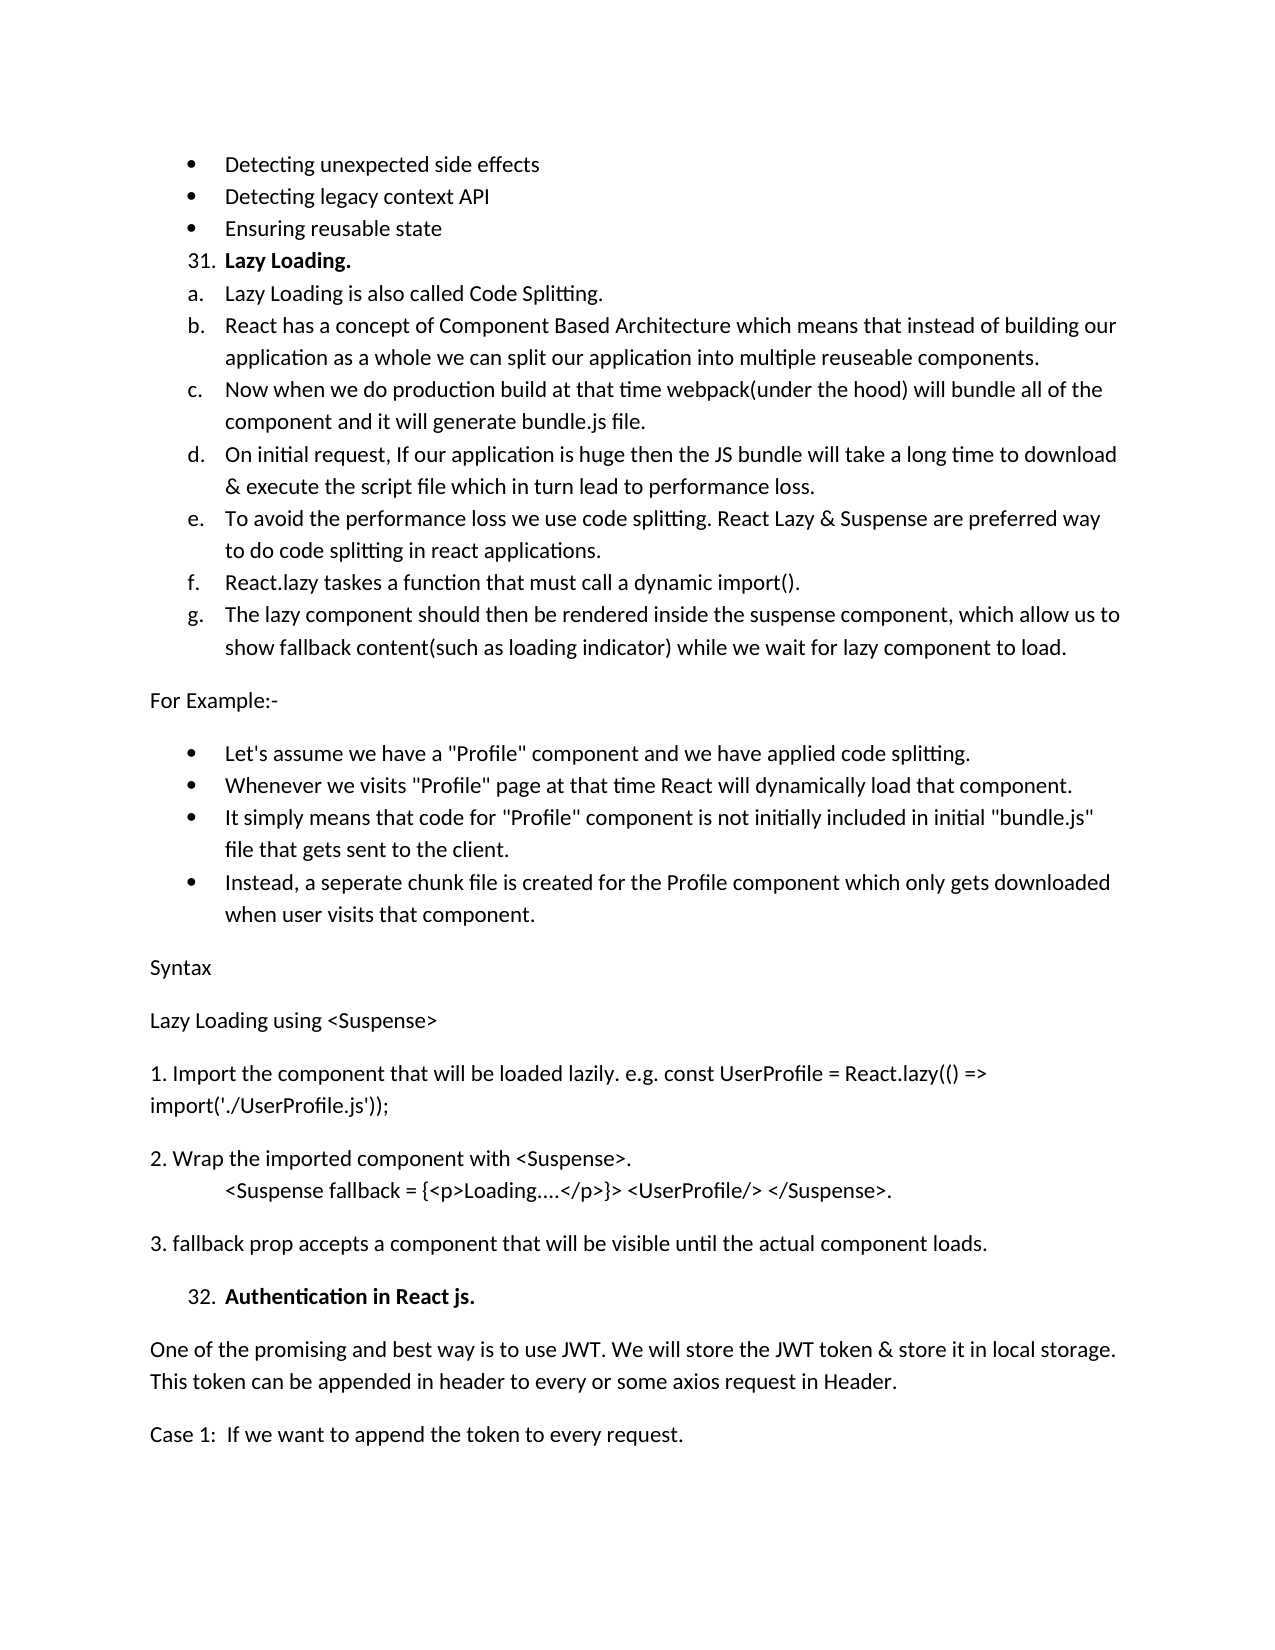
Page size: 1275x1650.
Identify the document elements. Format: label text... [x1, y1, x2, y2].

text Case 1: If we want to append the token to every request. [150, 1421, 1125, 1448]
list Ensuring reusable state [187, 214, 1125, 242]
list Instead, a seperate chunk file is created for the Profile component which only gets downloaded when user visits that component. [187, 868, 1125, 928]
list Let's assume we have a "Profile" component and we have applied code splitting. [187, 739, 1125, 767]
list Authentication in React js. [187, 1282, 1125, 1310]
list To avoid the performance loss we use code splitting. React Lazy & Suspense are preferred way to do code splitting in react applications. [187, 504, 1125, 564]
list Detecting unexpected side effects [187, 150, 1125, 178]
list The lazy component should then be rendered inside the suspense component, which allow us to show fallback content(such as loading indicator) while we wait for lazy component to load. [187, 601, 1125, 661]
list Detecting legacy context API [187, 182, 1125, 210]
list Whenever we visits "Profile" page at that time React will dynamically load that component. [187, 771, 1125, 799]
list Lazy Loading. [187, 247, 1125, 274]
text Lazy Loading using <Suspense> [150, 1006, 1125, 1034]
text Syntax [150, 953, 1125, 981]
list React.lazy taskes a function that must call a dynamic import(). [187, 568, 1125, 596]
list On initial request, If our application is huge then the JS bundle will take a long time to download & execute the script file which in turn lead to performance loss. [187, 440, 1125, 500]
list It simply means that code for "Profile" component is not initially included in initial "bundle.js" file that gets sent to the client. [187, 803, 1125, 863]
list React has a concept of Component Based Architecture which means that instead of building our application as a whole we can split our application into multiple reuseable components. [187, 311, 1125, 371]
list Lazy Loading is also called Code Splitting. [187, 279, 1125, 307]
list Now when we do production build at that time webpack(under the hood) will bundle all of the component and it will generate bundle.js file. [187, 375, 1125, 436]
text For Example:- [150, 686, 1125, 714]
text 2. Wrap the imported component with <Suspense>. <Suspense fallback = {<p>Loading....</p>}> <UserProfile/> </Suspense>. [150, 1144, 1125, 1204]
text 1. Import the component that will be loaded lazily. e.g. const UserProfile = React.lazy(() => import('./UserProfile.js')); [150, 1059, 1125, 1119]
text 3. fallback prop accepts a component that will be visible until the actual component loads. [150, 1229, 1125, 1257]
